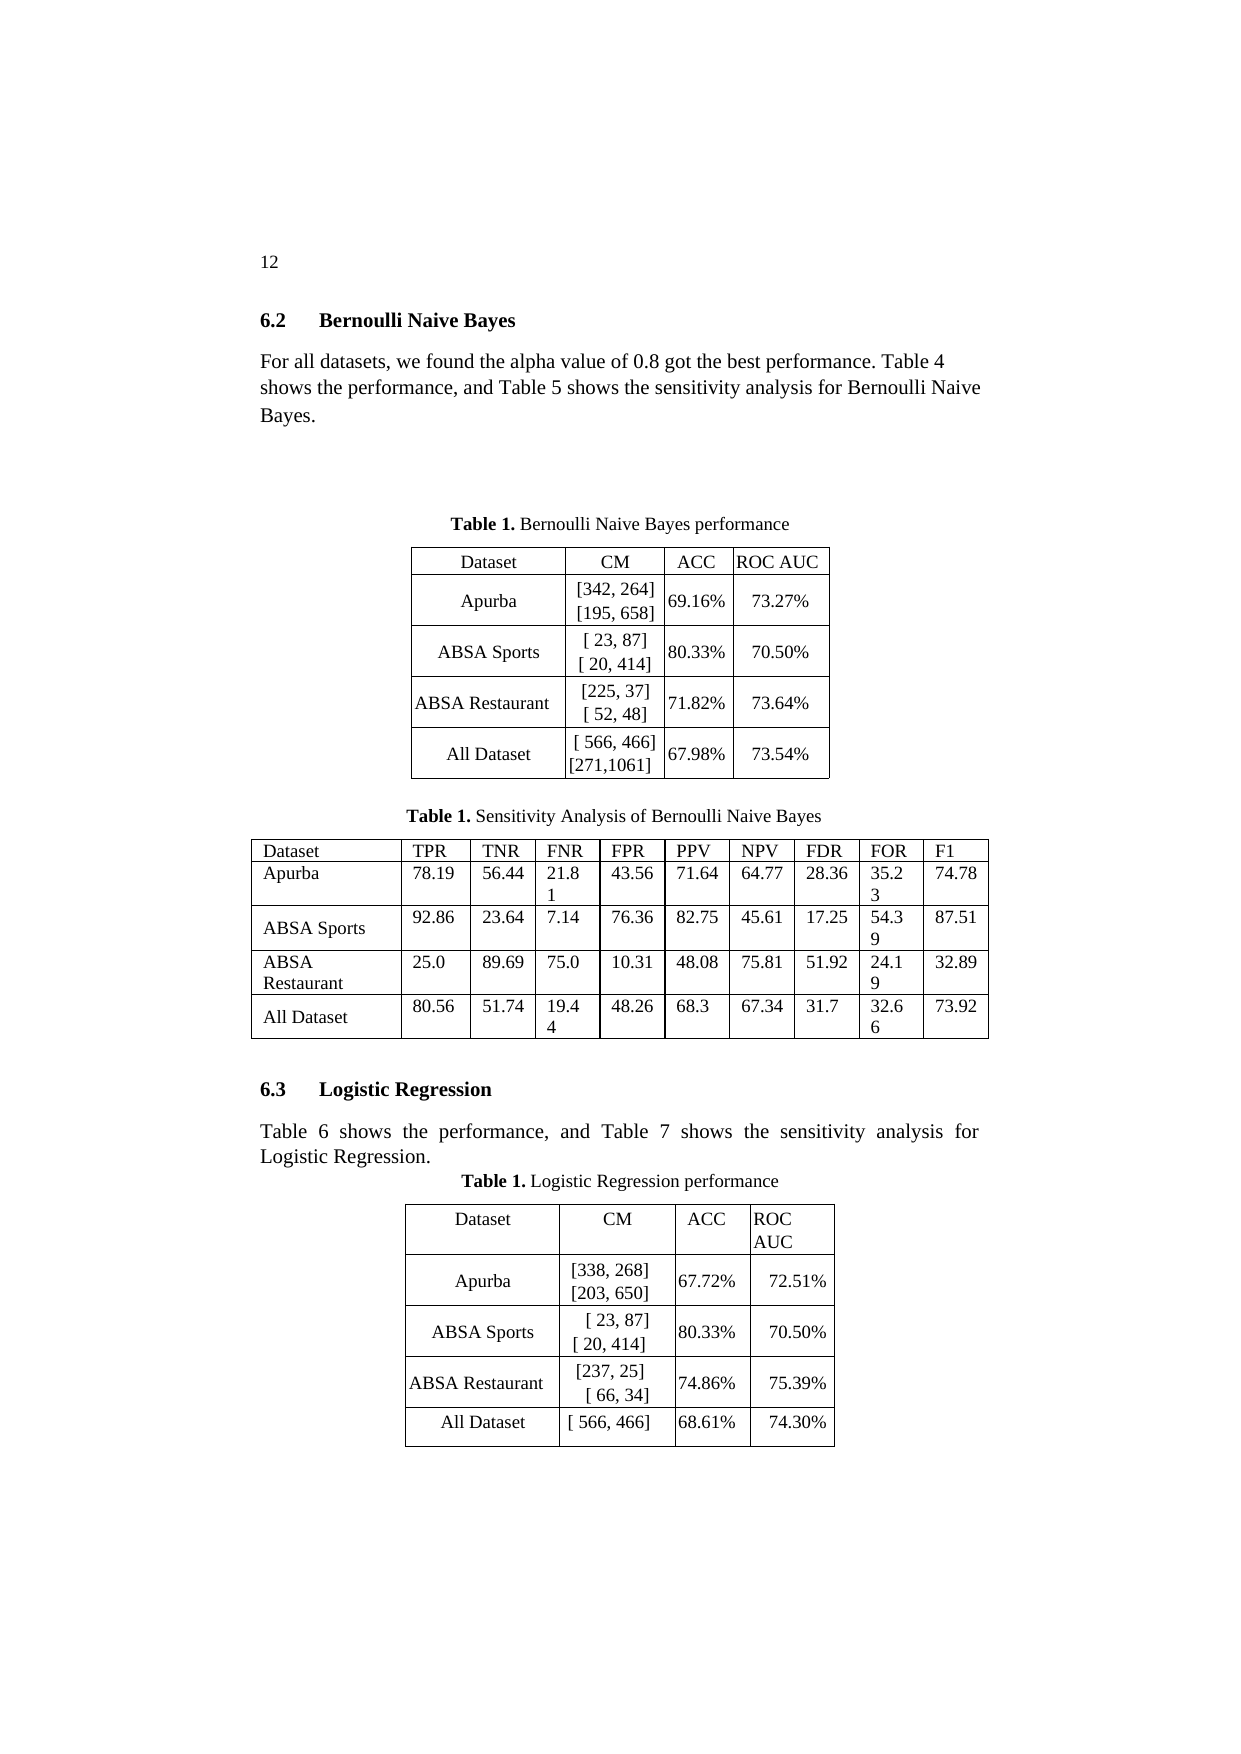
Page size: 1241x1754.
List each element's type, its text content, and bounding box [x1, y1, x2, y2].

table_cell 28.36 [795, 862, 859, 905]
table_cell [342, 264] [195, 658] [566, 575, 664, 625]
table_cell 76.36 [601, 906, 664, 949]
table_cell 73.64% [734, 677, 829, 727]
table_header FPR [601, 840, 664, 861]
table_cell 19.44 [536, 995, 599, 1038]
table_cell 35.23 [860, 862, 923, 905]
table_cell 67.98% [665, 728, 733, 777]
table_cell 45.61 [730, 906, 794, 949]
table_cell 80.56 [402, 995, 470, 1038]
text Table 6 shows the performance, and Table 7 shows the sensitivity analysis for Logistic Regression. [260, 1118, 980, 1168]
table_header ACC [676, 1205, 750, 1254]
table_header Dataset [252, 840, 401, 861]
table_cell ABSA Restaurant [252, 951, 401, 994]
table_cell 32.66 [860, 995, 923, 1038]
table_cell Apurba [406, 1255, 559, 1305]
table_header FDR [795, 840, 859, 861]
table_cell 10.31 [601, 951, 664, 994]
table_cell 23.64 [471, 906, 535, 949]
text Table 6. Logistic Regression performance [260, 1168, 980, 1191]
table_cell 74.30% [751, 1408, 834, 1446]
table_header ACC [665, 548, 733, 574]
table_cell 78.19 [402, 862, 470, 905]
table_cell 48.08 [666, 951, 729, 994]
table_cell 51.92 [795, 951, 859, 994]
table_header ROC AUC [734, 548, 829, 574]
table_header F1 [924, 840, 988, 861]
table_cell 17.25 [795, 906, 859, 949]
text For all datasets, we found the alpha value of 0.8 got the best performance. Table 4 shows the performance, and Table 5 shows the sensitivity analysis for Bernoulli Naive Bayes. [260, 349, 995, 427]
table_cell All Dataset [252, 995, 401, 1038]
table_cell 80.33% [665, 626, 733, 676]
table_cell [ 566, 466] [271,1061] [566, 728, 664, 777]
table_header ROC AUC [751, 1205, 834, 1254]
table_cell [ 23, 87] [ 20, 414] [566, 626, 664, 676]
table_cell ABSA Sports [412, 626, 565, 676]
table_cell Apurba [252, 862, 401, 905]
text Table 5. Sensitivity Analysis of Bernoulli Naive Bayes [247, 803, 980, 826]
table_header TPR [402, 840, 470, 861]
subtitle Bernoulli Naive Bayes [260, 307, 921, 332]
table_cell 31.7 [795, 995, 859, 1038]
table_cell 75.39% [751, 1357, 834, 1407]
table_header CM [566, 548, 664, 574]
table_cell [560, 1408, 675, 1446]
table_cell 89.69 [471, 951, 535, 994]
table_cell 87.51 [924, 906, 988, 949]
table_header CM [560, 1205, 675, 1254]
table_header FOR [860, 840, 923, 861]
table_cell 64.77 [730, 862, 794, 905]
table_cell 73.27% [734, 575, 829, 625]
table_cell All Dataset [412, 728, 565, 777]
table_cell ABSA Restaurant [406, 1357, 559, 1407]
table_cell 24.19 [860, 951, 923, 994]
table_cell 68.61% [676, 1408, 750, 1446]
table_cell All Dataset [406, 1408, 559, 1446]
table_cell 75.0 [536, 951, 599, 994]
table_cell [338, 268] [203, 650] [560, 1255, 675, 1305]
table_cell 82.75 [666, 906, 729, 949]
table_cell 21.81 [536, 862, 599, 905]
table_cell 51.74 [471, 995, 535, 1038]
table_cell 92.86 [402, 906, 470, 949]
table_header Dataset [406, 1205, 559, 1254]
table_cell 74.86% [676, 1357, 750, 1407]
table_cell 43.56 [601, 862, 664, 905]
table_cell 7.14 [536, 906, 599, 949]
table_cell 80.33% [676, 1306, 750, 1356]
table_cell ABSA Sports [406, 1306, 559, 1356]
table_cell 70.50% [734, 626, 829, 676]
table_cell 72.51% [751, 1255, 834, 1305]
text Table 4. Bernoulli Naive Bayes performance [260, 511, 980, 534]
table_header FNR [536, 840, 599, 861]
table_cell Apurba [412, 575, 565, 625]
table_header PPV [666, 840, 729, 861]
table_cell 73.54% [734, 728, 829, 777]
table_cell 68.3 [666, 995, 729, 1038]
table_header TNR [471, 840, 535, 861]
table_cell 56.44 [471, 862, 535, 905]
table_cell 32.89 [924, 951, 988, 994]
table_cell 71.64 [666, 862, 729, 905]
table_cell 67.72% [676, 1255, 750, 1305]
table_cell 73.92 [924, 995, 988, 1038]
table_cell [237, 25] [ 66, 34] [560, 1357, 675, 1407]
table_cell 54.39 [860, 906, 923, 949]
table_cell [ 23, 87] [ 20, 414] [560, 1306, 675, 1356]
table_cell 25.0 [402, 951, 470, 994]
table_cell 67.34 [730, 995, 794, 1038]
table_cell ABSA Restaurant [412, 677, 565, 727]
table_cell 48.26 [601, 995, 664, 1038]
table_header Dataset [412, 548, 565, 574]
table_cell [225, 37] [ 52, 48] [566, 677, 664, 727]
table_cell 75.81 [730, 951, 794, 994]
table_cell 71.82% [665, 677, 733, 727]
subtitle Logistic Regression [260, 1076, 921, 1101]
table_header NPV [730, 840, 794, 861]
table_cell 70.50% [751, 1306, 834, 1356]
table_cell 69.16% [665, 575, 733, 625]
table_cell 74.78 [924, 862, 988, 905]
table_cell ABSA Sports [252, 906, 401, 949]
